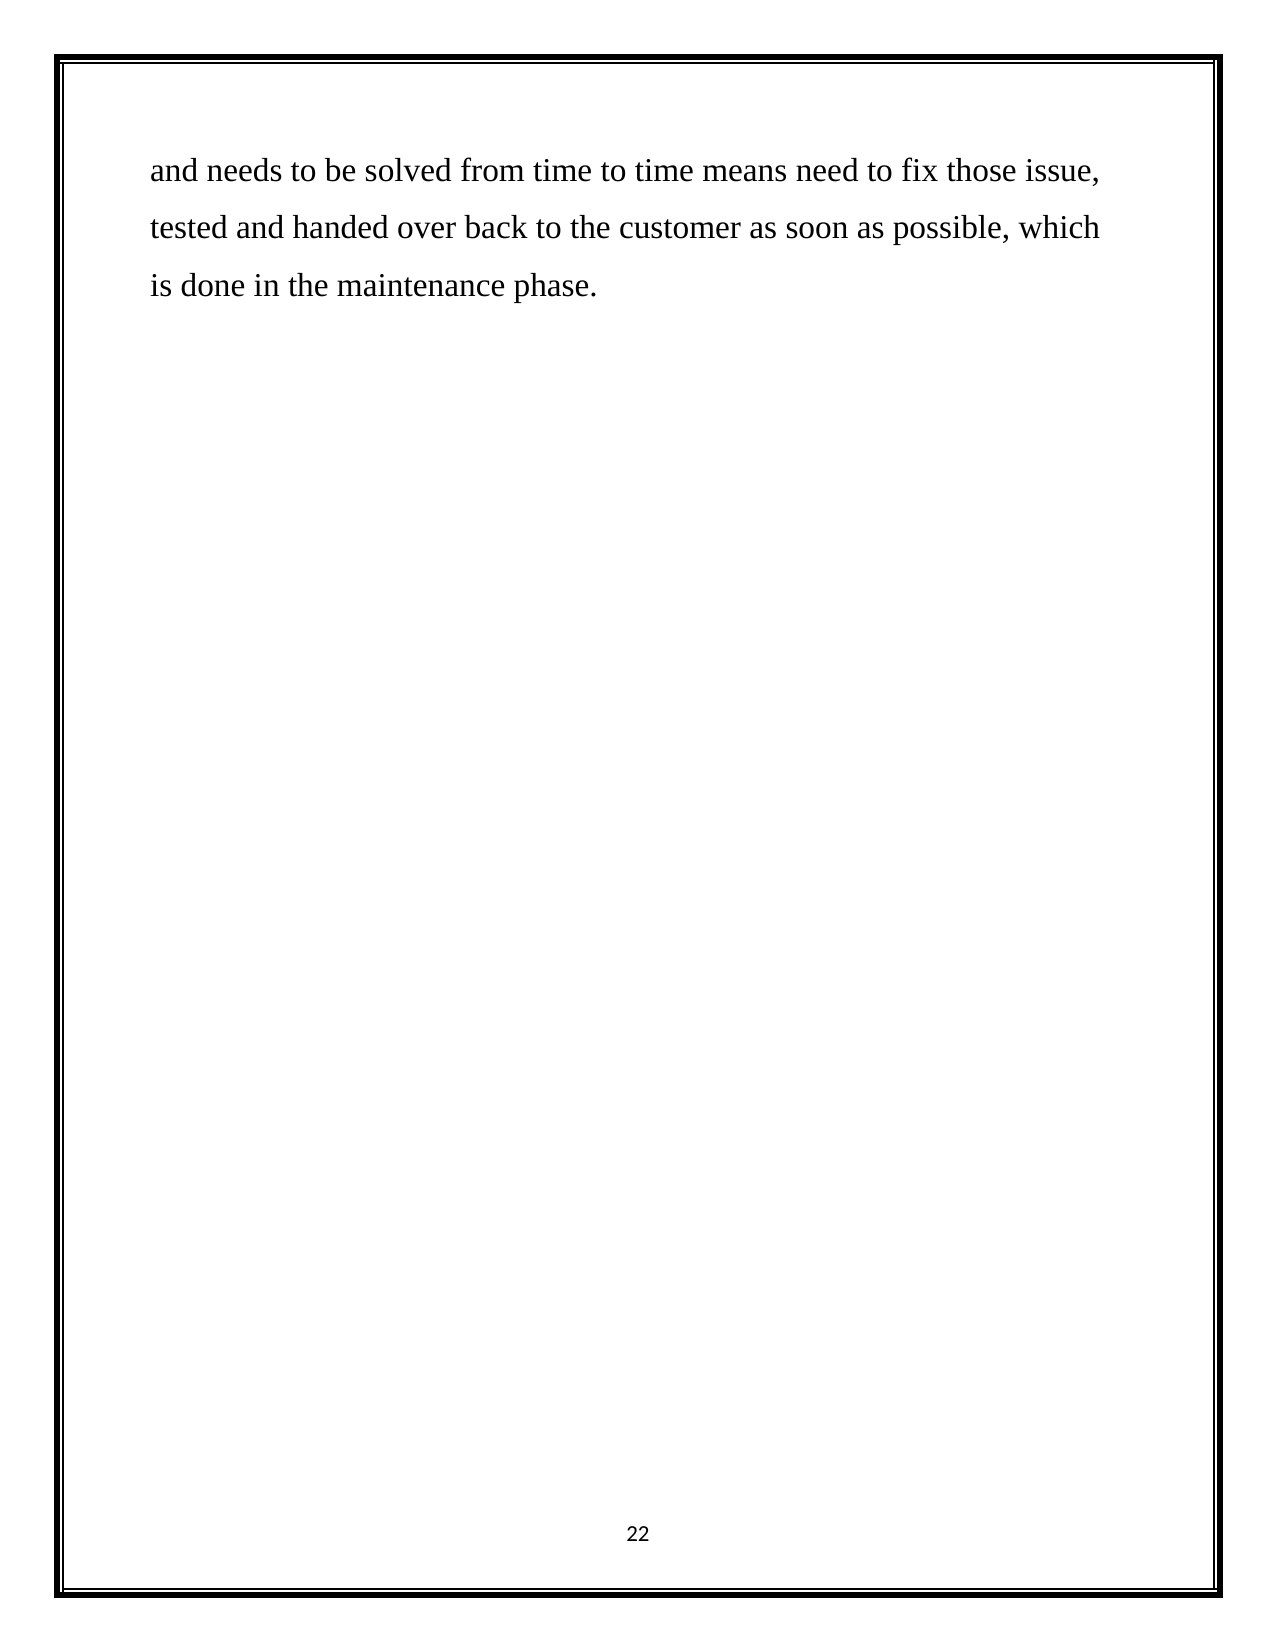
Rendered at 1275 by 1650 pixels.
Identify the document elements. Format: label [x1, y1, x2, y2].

text [150, 150, 1125, 303]
